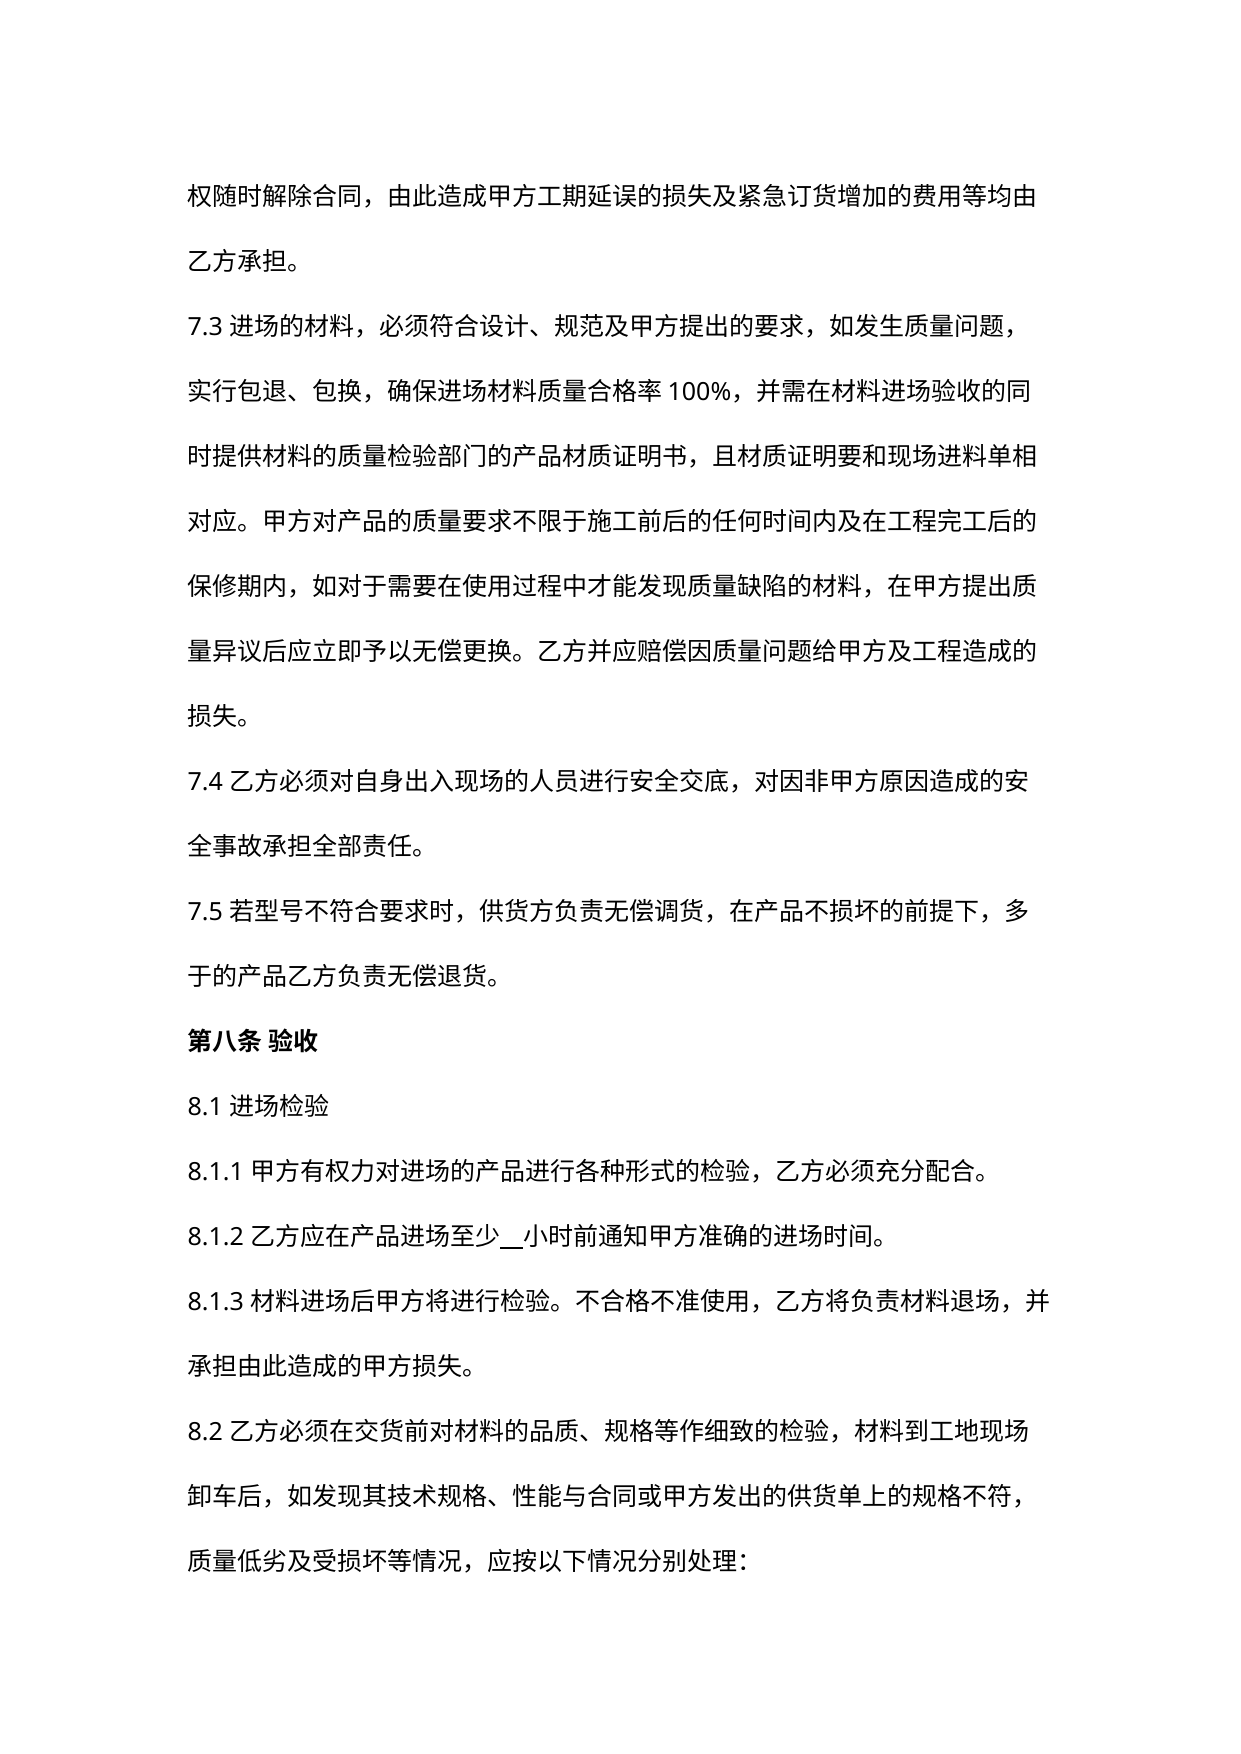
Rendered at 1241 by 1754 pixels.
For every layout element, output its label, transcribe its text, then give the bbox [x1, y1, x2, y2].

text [187, 162, 1053, 292]
text 7.3 进场的材料，必须符合设计、规范及甲方提出的要求，如发生质量问题，实行包退、包换，确保进场材料质量合格率100%，并需在材料进场验收的同时提供材料的质量检验部门的产品材质证明书，且材质证明要和现场进料单相对应。甲方对产品的质量要求不限于施工前后的任何时间内及在工程完工后的保修期内，如对于需要在使用过程中才能发现质量缺陷的材料，在甲方提出质量异议后应立即予以无偿更换。乙方并应赔偿因质量问题给甲方及工程造成的损失。 [187, 292, 1053, 747]
text 7.5 若型号不符合要求时，供货方负责无偿调货，在产品不损坏的前提下，多于的产品乙方负责无偿退货。 [187, 877, 1053, 1007]
text 8.1.2 乙方应在产品进场至少 小时前通知甲方准确的进场时间。 [187, 1202, 1053, 1267]
subtitle 第八条 验收 [187, 1007, 1053, 1072]
text 8.1.3 材料进场后甲方将进行检验。不合格不准使用，乙方将负责材料退场，并承担由此造成的甲方损失。 [187, 1267, 1053, 1397]
text 8.1.1 甲方有权力对进场的产品进行各种形式的检验，乙方必须充分配合。 [187, 1137, 1053, 1202]
text 8.1 进场检验 [187, 1072, 1053, 1137]
text 8.2 乙方必须在交货前对材料的品质、规格等作细致的检验，材料到工地现场卸车后，如发现其技术规格、性能与合同或甲方发出的供货单上的规格不符，质量低劣及受损坏等情况，应按以下情况分别处理： [187, 1397, 1053, 1592]
text 7.4 乙方必须对自身出入现场的人员进行安全交底，对因非甲方原因造成的安全事故承担全部责任。 [187, 747, 1053, 877]
